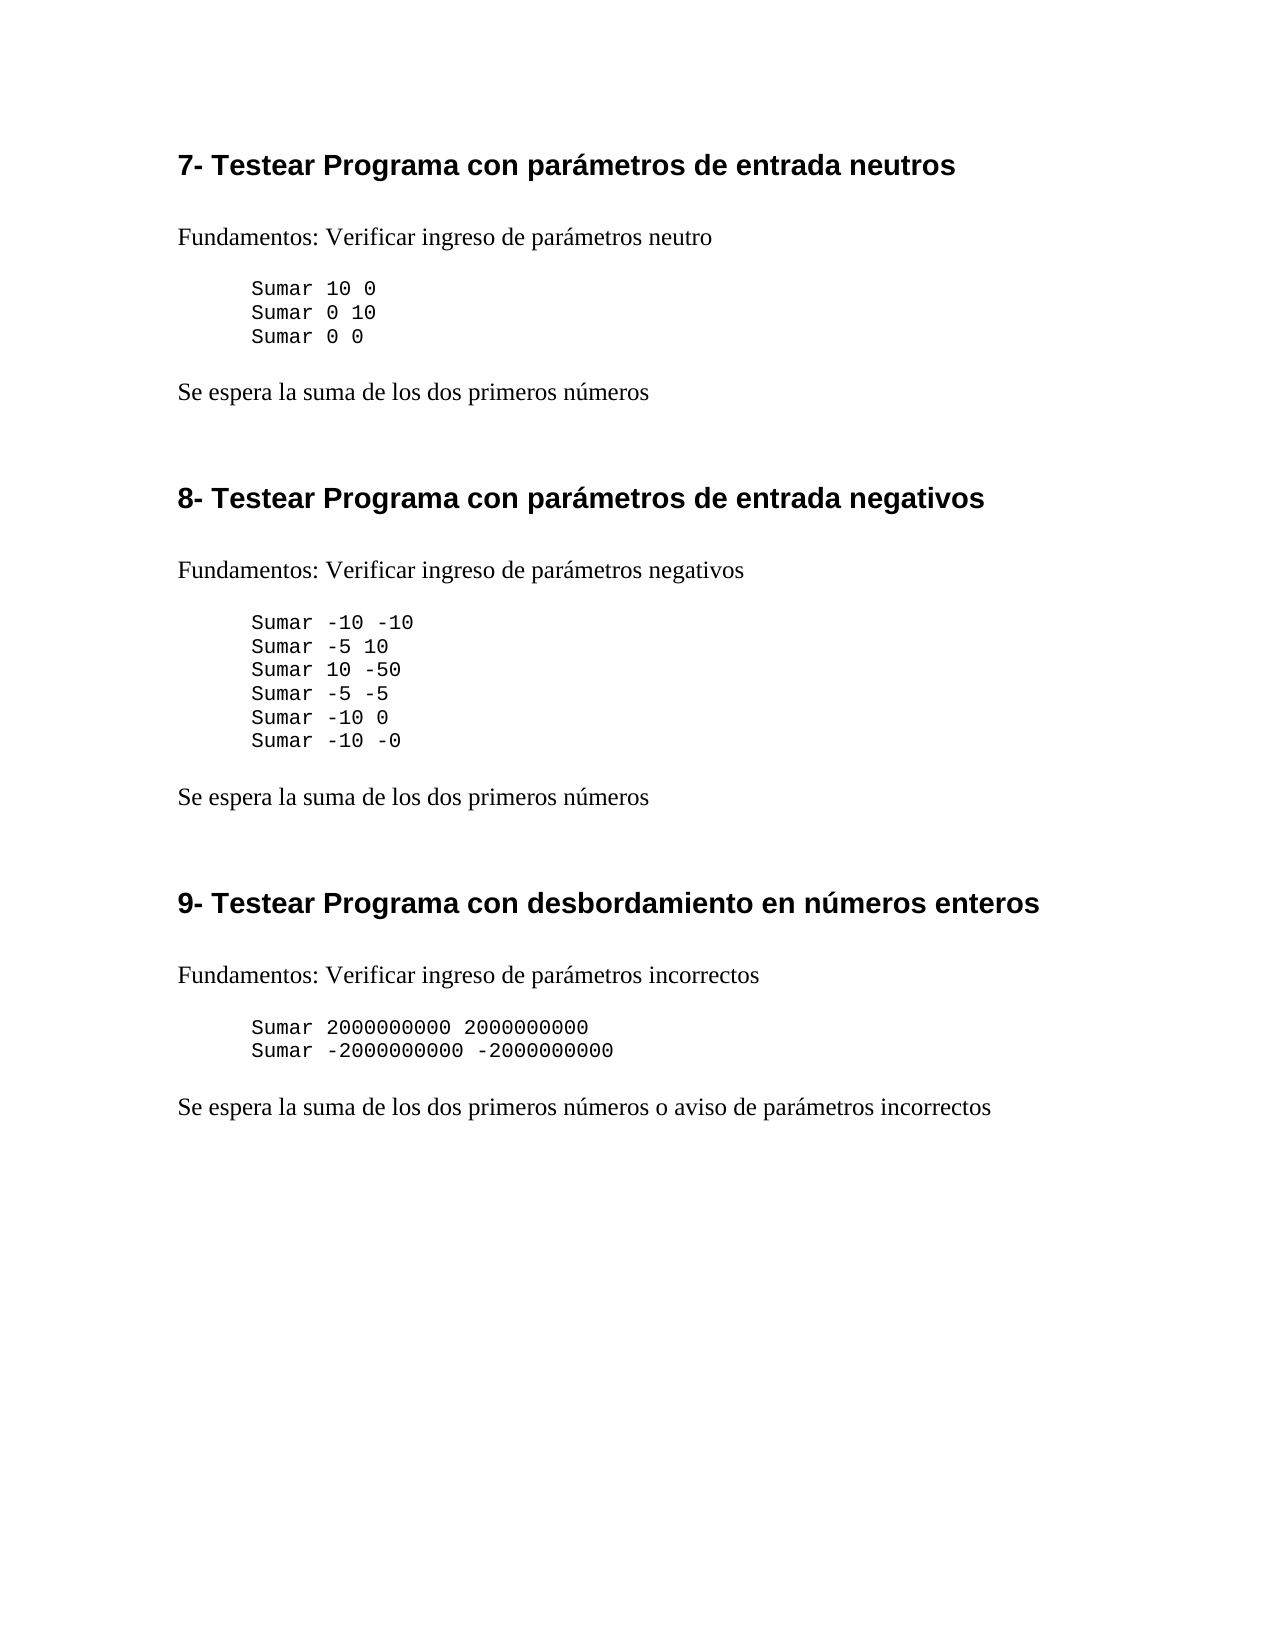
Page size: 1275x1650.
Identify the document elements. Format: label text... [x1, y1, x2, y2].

text Sumar -2000000000 -2000000000 [177, 1041, 1098, 1064]
text Sumar -10 -0 [177, 730, 1098, 754]
text Fundamentos: Verificar ingreso de parámetros negativos [177, 555, 1098, 584]
text Sumar -10 -10 [177, 612, 1098, 636]
text Sumar -5 10 [177, 636, 1098, 659]
text Sumar 2000000000 2000000000 [177, 1017, 1098, 1041]
text Se espera la suma de los dos primeros números [177, 782, 1098, 811]
text Sumar 0 10 [177, 302, 1098, 326]
text 9- Testear Programa con desbordamiento en números enteros [177, 886, 1098, 919]
text Sumar 10 -50 [177, 659, 1098, 683]
text 8- Testear Programa con parámetros de entrada negativos [177, 481, 1098, 515]
text Sumar 0 0 [177, 326, 1098, 349]
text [177, 377, 1098, 406]
text Fundamentos: Verificar ingreso de parámetros neutro [177, 222, 1098, 250]
text 7- Testear Programa con parámetros de entrada neutros [177, 148, 1098, 181]
text Sumar 10 0 [177, 278, 1098, 302]
text Sumar -10 0 [177, 707, 1098, 730]
text Fundamentos: Verificar ingreso de parámetros incorrectos [177, 960, 1098, 989]
text Se espera la suma de los dos primeros números o aviso de parámetros incorrectos [177, 1092, 1098, 1121]
text Sumar -5 -5 [177, 683, 1098, 707]
